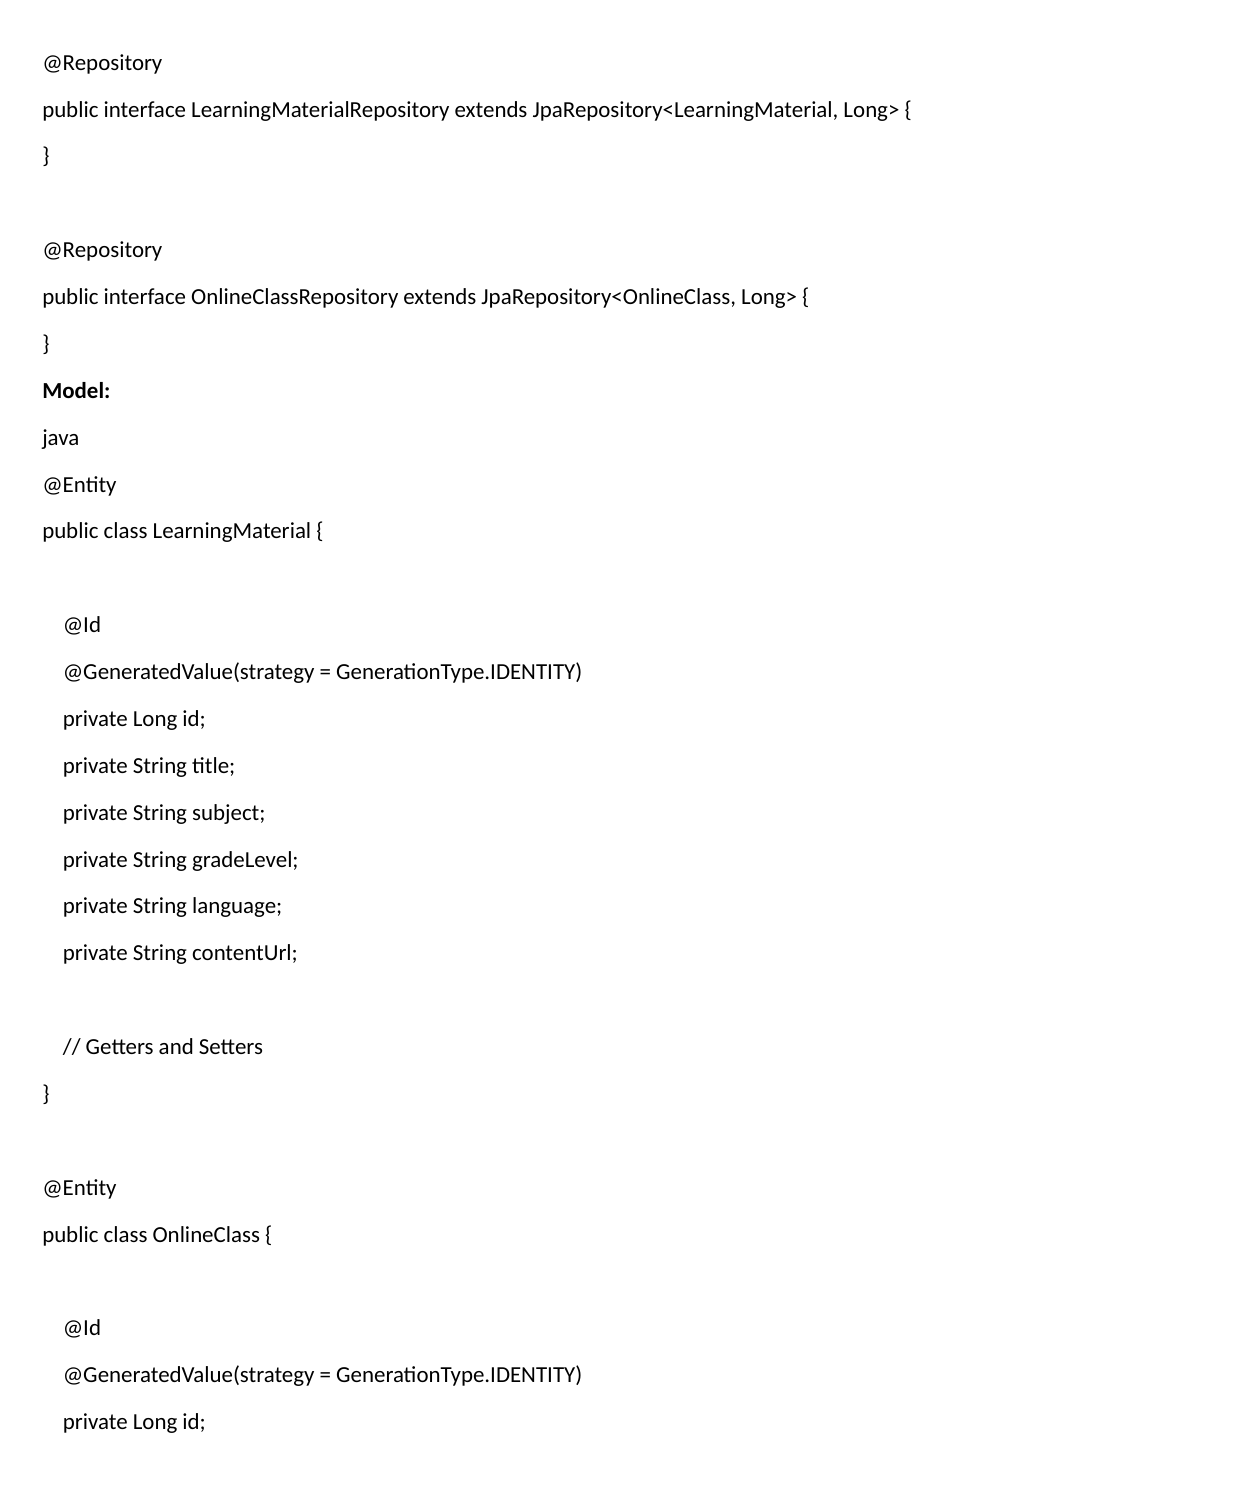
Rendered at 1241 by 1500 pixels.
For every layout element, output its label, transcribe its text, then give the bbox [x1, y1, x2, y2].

text public class OnlineClass { [42, 1220, 1207, 1248]
text private String title; [42, 751, 1207, 779]
text private Long id; [42, 1407, 1207, 1435]
text // Getters and Setters [42, 1032, 1207, 1060]
text private String subject; [42, 798, 1207, 826]
text private String contentUrl; [42, 938, 1207, 966]
text private String language; [42, 892, 1207, 919]
text public interface OnlineClassRepository extends JpaRepository<OnlineClass, Long> { [42, 282, 1207, 310]
text Model: [42, 376, 1207, 404]
text @Entity [42, 1173, 1207, 1201]
text public interface LearningMaterialRepository extends JpaRepository<LearningMaterial, Long> { [42, 95, 1207, 123]
text java [42, 423, 1207, 451]
text private String gradeLevel; [42, 845, 1207, 873]
text } [42, 142, 1207, 169]
text @GeneratedValue(strategy = GenerationType.IDENTITY) [42, 1360, 1207, 1388]
text @GeneratedValue(strategy = GenerationType.IDENTITY) [42, 657, 1207, 685]
text public class LearningMaterial { [42, 517, 1207, 544]
text @Repository [42, 48, 1207, 76]
text @Id [42, 1313, 1207, 1341]
text @Entity [42, 470, 1207, 498]
text private Long id; [42, 704, 1207, 732]
text } [42, 329, 1207, 357]
text @Repository [42, 235, 1207, 263]
text @Id [42, 610, 1207, 638]
text } [42, 1079, 1207, 1107]
